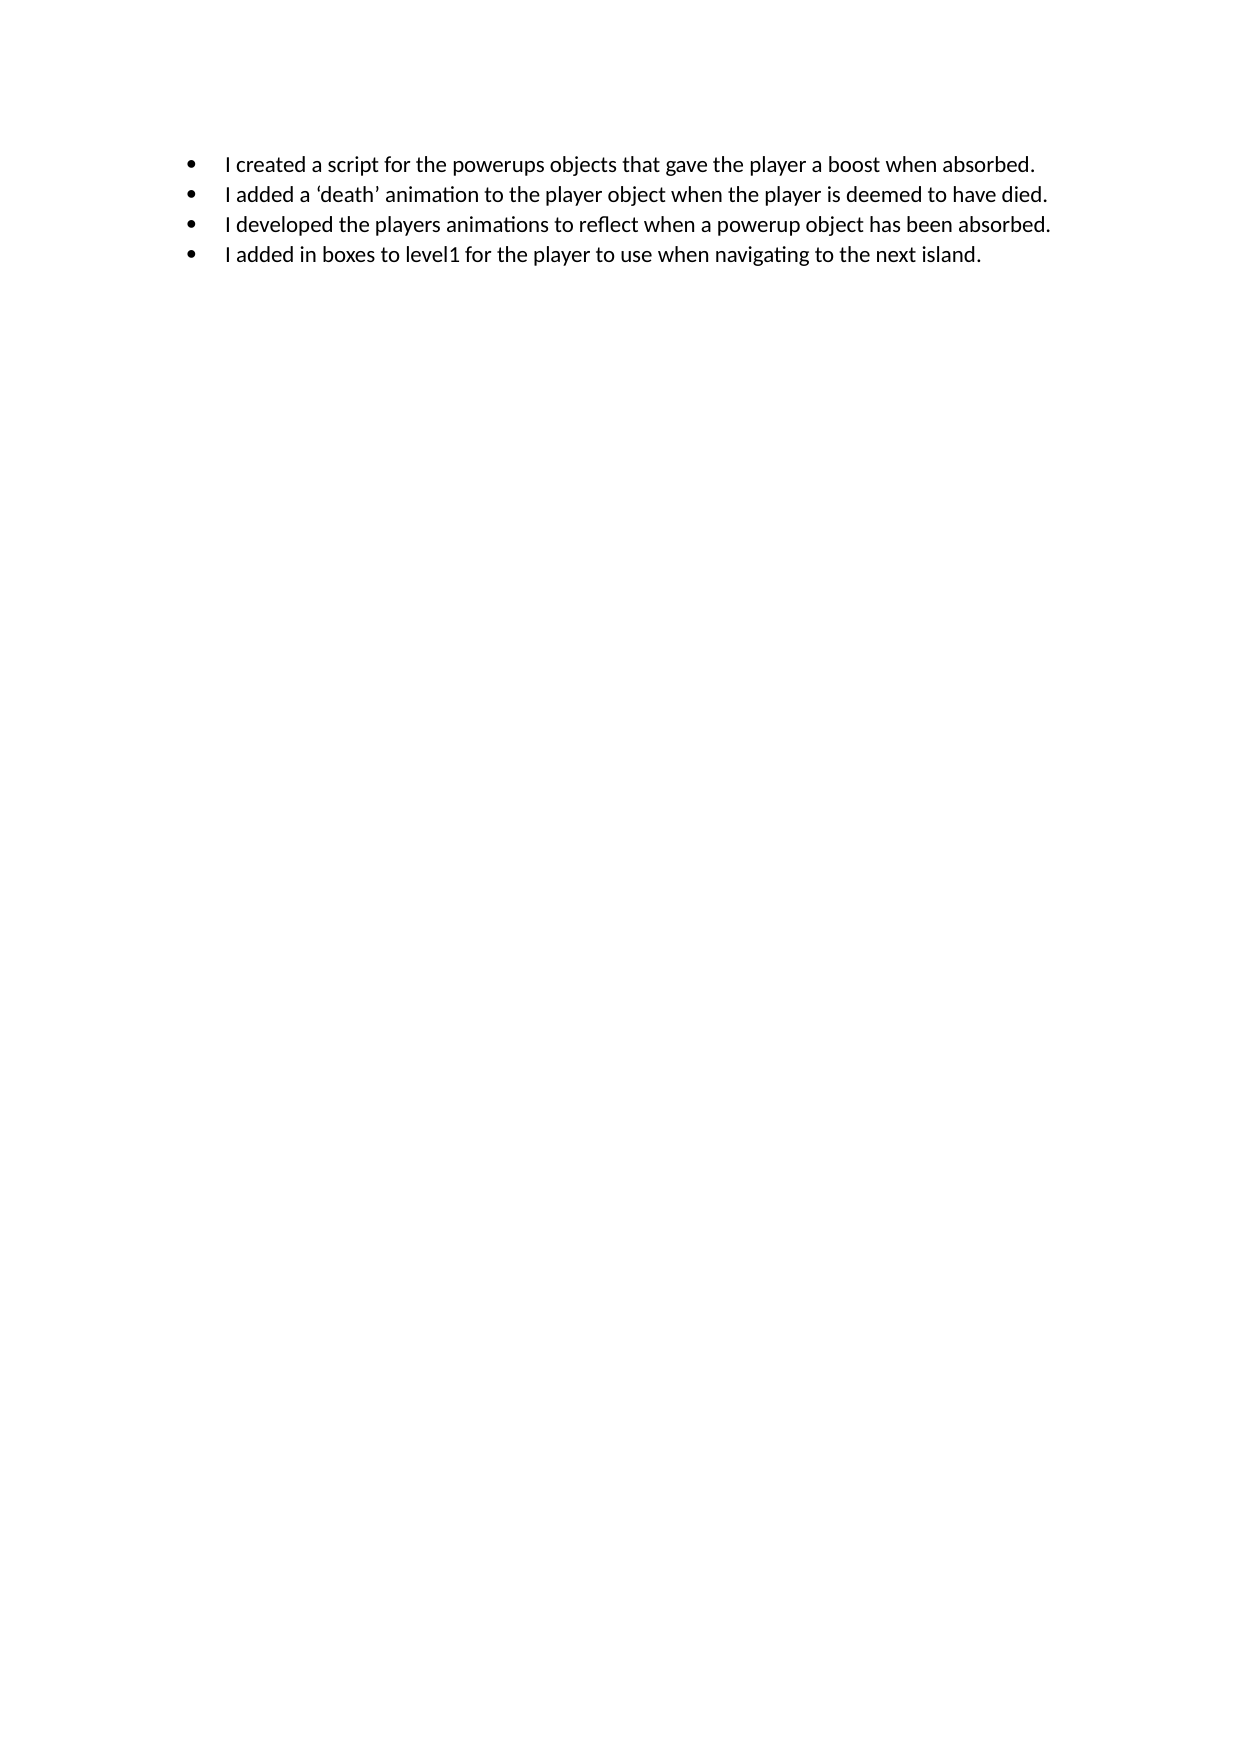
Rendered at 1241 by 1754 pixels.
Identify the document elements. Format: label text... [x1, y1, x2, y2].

list I added a ‘death’ animation to the player object when the player is deemed to have died. [187, 180, 1090, 208]
list I created a script for the powerups objects that gave the player a boost when absorbed. [187, 150, 1090, 178]
list I added in boxes to level1 for the player to use when navigating to the next island. [187, 241, 1090, 269]
list I developed the players animations to reflect when a powerup object has been absorbed. [187, 210, 1090, 238]
